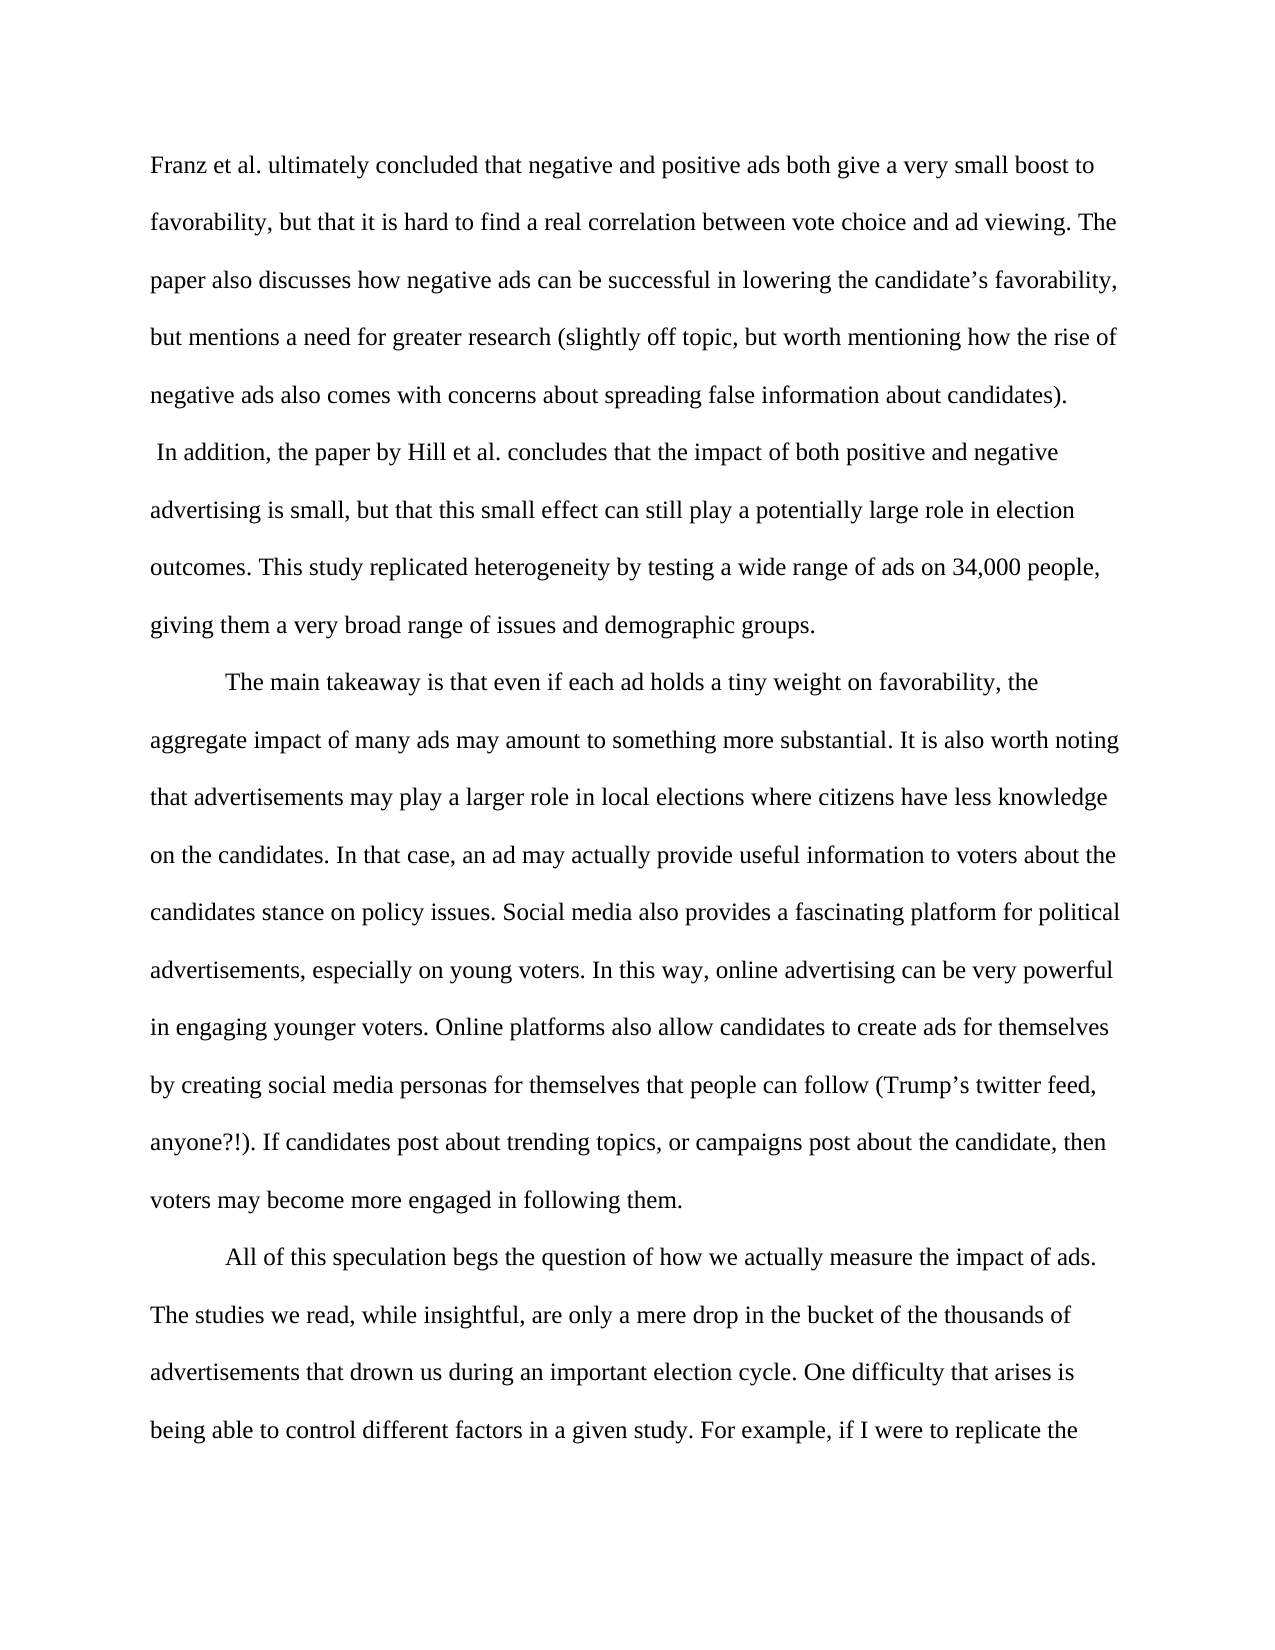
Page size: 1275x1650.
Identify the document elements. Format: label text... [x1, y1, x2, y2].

text In addition, the paper by Hill et al. concludes that the impact of both positive and negative advertising is small, but that this small effect can still play a potentially large role in election outcomes. This study replicated heterogeneity by testing a wide range of ads on 34,000 people, giving them a very broad range of issues and demographic groups. [150, 437, 1125, 639]
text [150, 1242, 1125, 1444]
text The main takeaway is that even if each ad holds a tiny weight on favorability, the aggregate impact of many ads may amount to something more substantial. It is also worth noting that advertisements may play a larger role in local elections where citizens have less knowledge on the candidates. In that case, an ad may actually provide useful information to voters about the candidates stance on policy issues. Social media also provides a fascinating platform for political advertisements, especially on young voters. In this way, online advertising can be very powerful in engaging younger voters. Online platforms also allow candidates to create ads for themselves by creating social media personas for themselves that people can follow (Trump’s twitter feed, anyone?!). If candidates post about trending topics, or campaigns post about the candidate, then voters may become more engaged in following them. [150, 667, 1125, 1214]
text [150, 150, 1125, 409]
